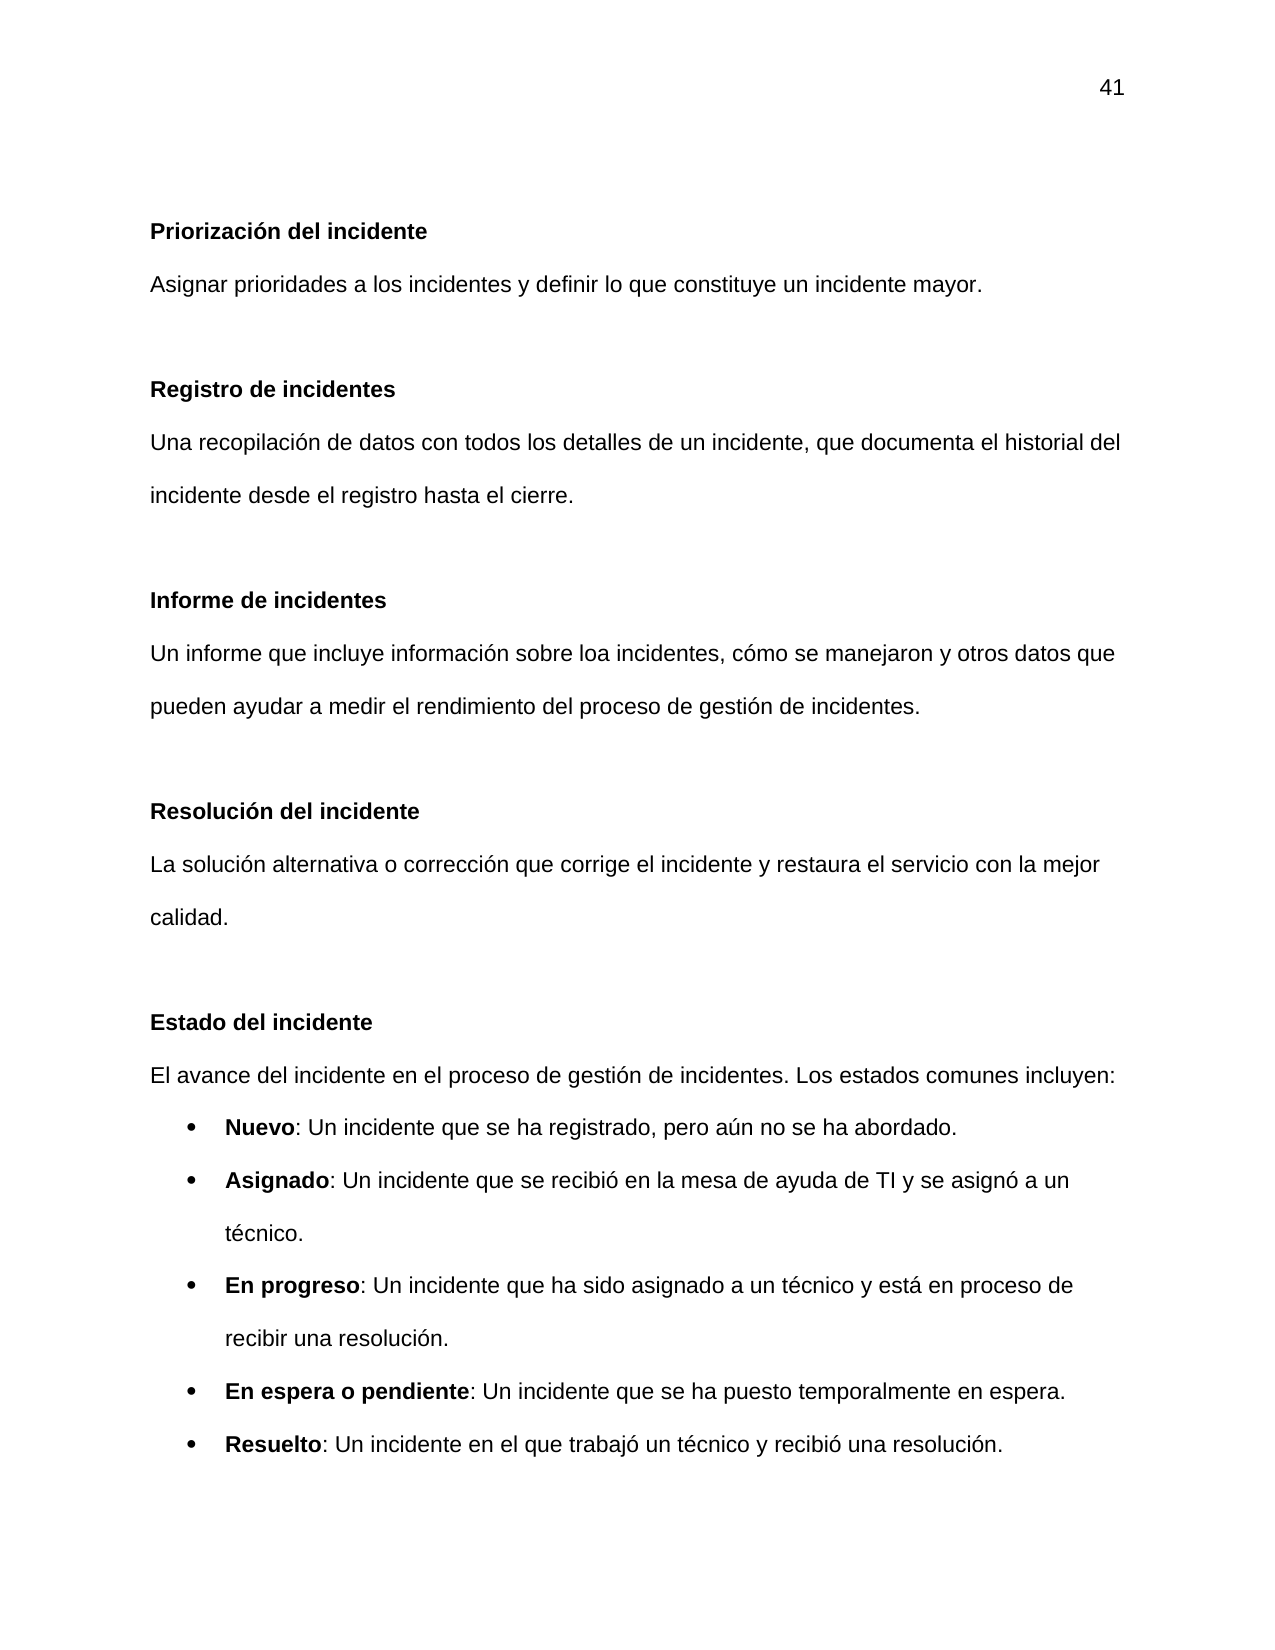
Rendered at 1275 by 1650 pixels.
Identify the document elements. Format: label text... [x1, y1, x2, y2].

text La solución alternativa o corrección que corrige el incidente y restaura el servicio con la mejor calidad. [150, 851, 1125, 930]
list En espera o pendiente: Un incidente que se ha puesto temporalmente en espera. [187, 1378, 1125, 1404]
text Una recopilación de datos con todos los detalles de un incidente, que documenta el historial del incidente desde el registro hasta el cierre. [150, 429, 1125, 508]
text El avance del incidente en el proceso de gestión de incidentes. Los estados comunes incluyen: [150, 1062, 1125, 1088]
text Asignar prioridades a los incidentes y definir lo que constituye un incidente mayor. [150, 271, 1125, 297]
text Un informe que incluye información sobre loa incidentes, cómo se manejaron y otros datos que pueden ayudar a medir el rendimiento del proceso de gestión de incidentes. [150, 640, 1125, 719]
list En progreso: Un incidente que ha sido asignado a un técnico y está en proceso de recibir una resolución. [187, 1272, 1125, 1352]
text Registro de incidentes [150, 376, 1125, 403]
text Estado del incidente [150, 1009, 1125, 1035]
text Informe de incidentes [150, 587, 1125, 614]
list Asignado: Un incidente que se recibió en la mesa de ayuda de TI y se asignó a un técnico. [187, 1167, 1125, 1246]
text Priorización del incidente [150, 218, 1125, 245]
list Nuevo: Un incidente que se ha registrado, pero aún no se ha abordado. [187, 1114, 1125, 1141]
list Resuelto: Un incidente en el que trabajó un técnico y recibió una resolución. [187, 1431, 1125, 1457]
text Resolución del incidente [150, 798, 1125, 824]
